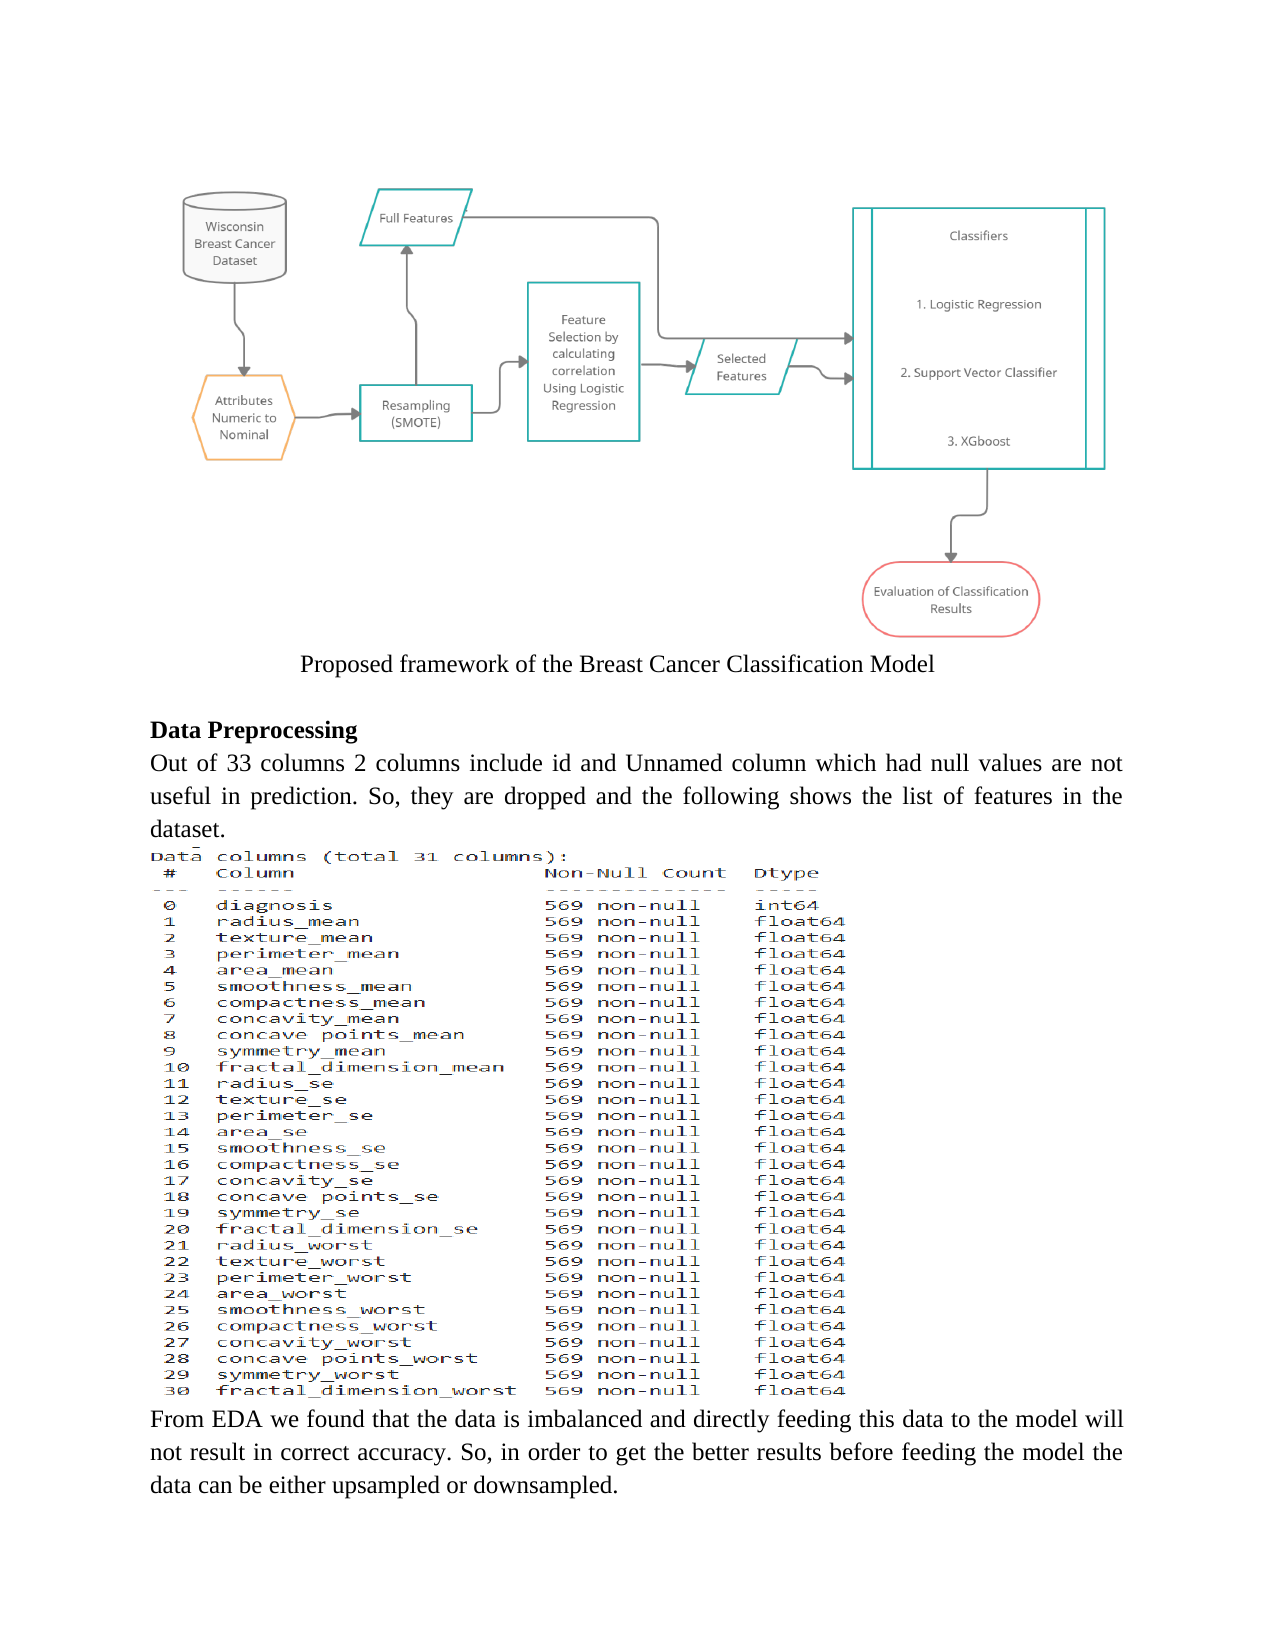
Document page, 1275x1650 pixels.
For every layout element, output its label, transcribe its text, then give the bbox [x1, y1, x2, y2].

text Data Preprocessing [150, 715, 1125, 744]
picture [150, 847, 889, 1401]
text Proposed framework of the Breast Cancer Classification Model [150, 649, 1125, 678]
text Out of 33 columns 2 columns include id and Unnamed column which had null values are not useful in prediction. So, they are dropped and the following shows the list of features in the dataset. [150, 748, 1125, 843]
text From EDA we found that the data is imbalanced and directly feeding this data to the model will not result in correct accuracy. So, in order to get the better results before feeding the model the data can be either upsampled or downsampled. [150, 1404, 1125, 1499]
picture [150, 183, 1125, 646]
